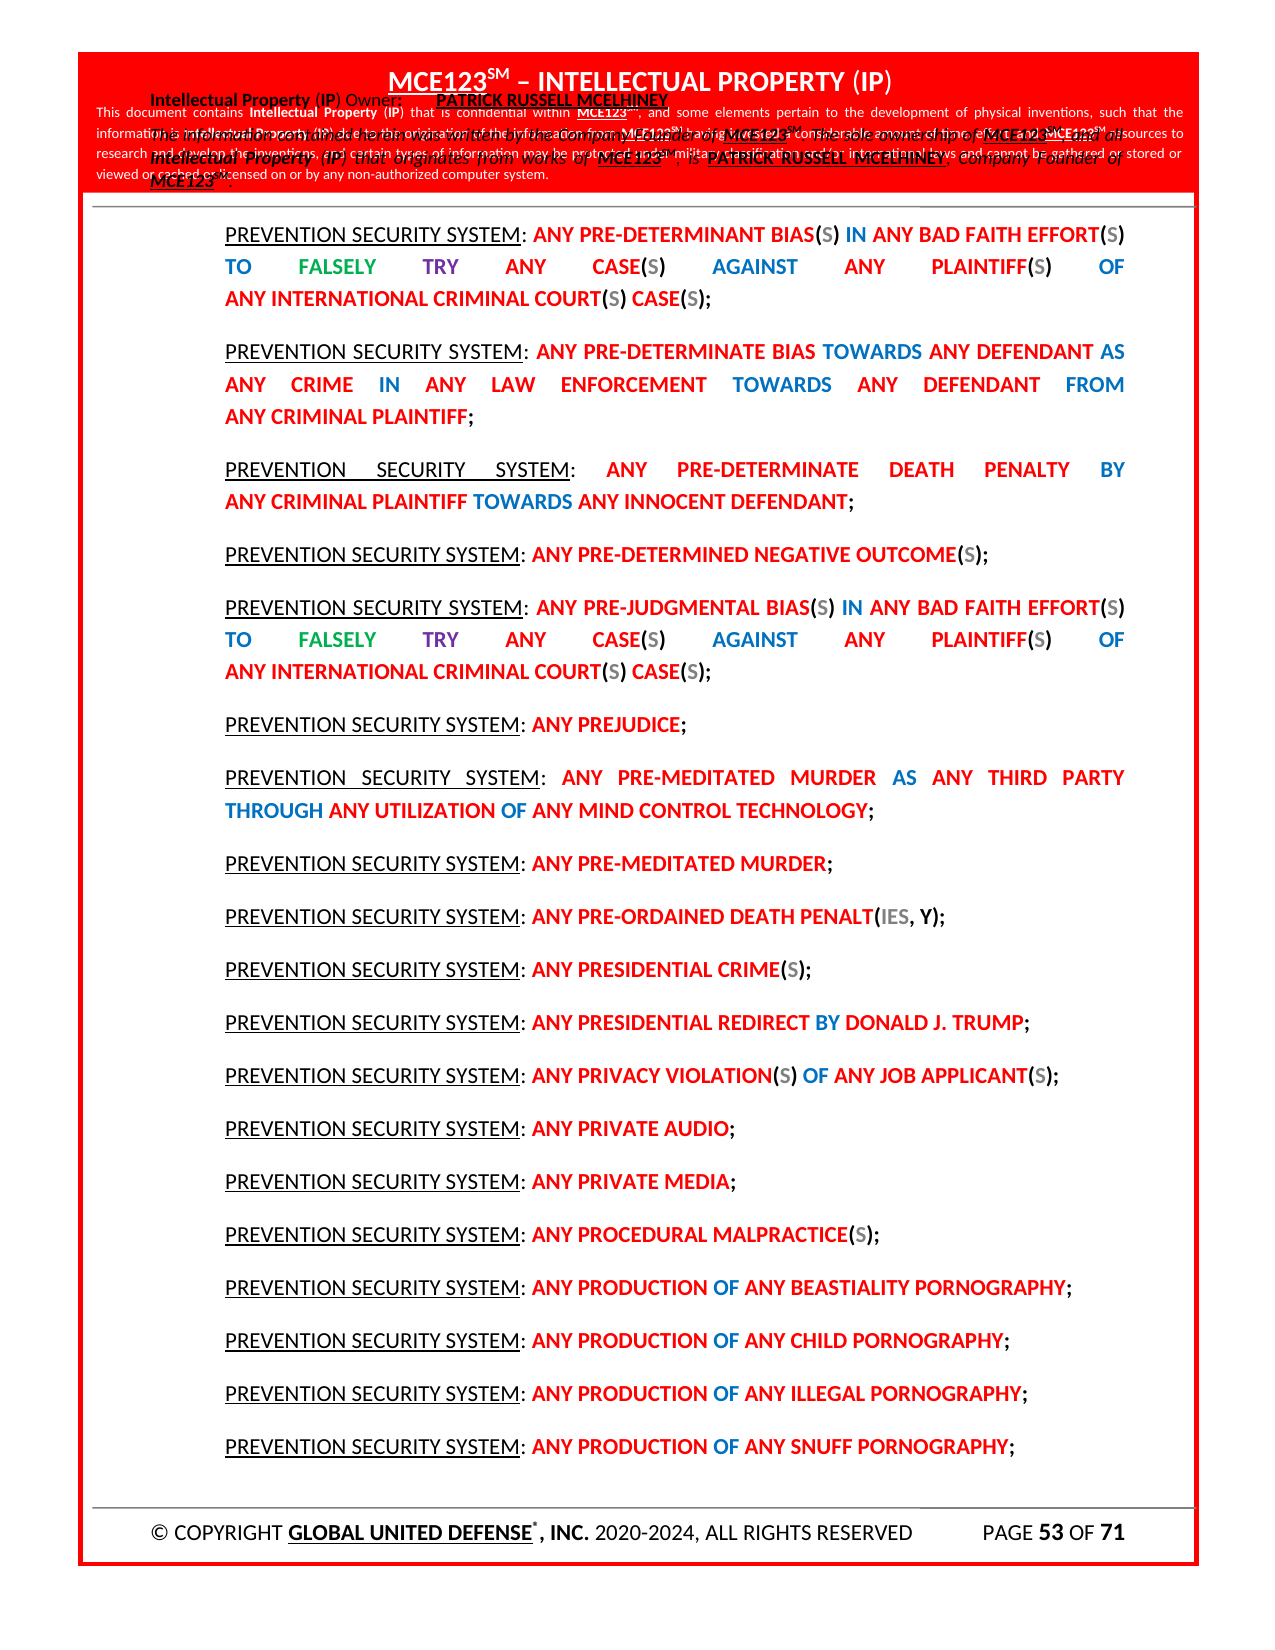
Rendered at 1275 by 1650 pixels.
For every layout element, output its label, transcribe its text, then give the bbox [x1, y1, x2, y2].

text PREVENTION SECURITY SYSTEM: ANY PRE-JUDGMENTAL BIAS(S) IN ANY BAD FAITH EFFORT(S) TO FALSELY TRY ANY CASE(S) AGAINST ANY PLAINTIFF(S) OF ANY INTERNATIONAL CRIMINAL COURT(S) CASE(S); [225, 593, 1125, 686]
text PREVENTION SECURITY SYSTEM: ANY PRESIDENTIAL CRIME(S); [225, 955, 1125, 983]
text PREVENTION SECURITY SYSTEM: ANY PRE-MEDITATED MURDER; [225, 849, 1125, 877]
text PREVENTION SECURITY SYSTEM: ANY PREJUDICE; [225, 711, 1125, 738]
text PREVENTION SECURITY SYSTEM: ANY PRE-ORDAINED DEATH PENALT(IES, Y); [225, 902, 1125, 930]
text PREVENTION SECURITY SYSTEM: ANY PROCEDURAL MALPRACTICE(S); [225, 1220, 1125, 1248]
text PREVENTION SECURITY SYSTEM: ANY PRODUCTION OF ANY BEASTIALITY PORNOGRAPHY; [225, 1273, 1125, 1301]
text PREVENTION SECURITY SYSTEM: ANY PRE-DETERMINATE BIAS TOWARDS ANY DEFENDANT AS ANY CRIME IN ANY LAW ENFORCEMENT TOWARDS ANY DEFENDANT FROM ANY CRIMINAL PLAINTIFF; [225, 337, 1125, 430]
text PREVENTION SECURITY SYSTEM: ANY PRODUCTION OF ANY CHILD PORNOGRAPHY; [225, 1326, 1125, 1354]
text PREVENTION SECURITY SYSTEM: ANY PRODUCTION OF ANY ILLEGAL PORNOGRAPHY; [225, 1379, 1125, 1407]
text PREVENTION SECURITY SYSTEM: ANY PRODUCTION OF ANY SNUFF PORNOGRAPHY; [225, 1432, 1125, 1460]
text PREVENTION SECURITY SYSTEM: ANY PRE-DETERMINED NEGATIVE OUTCOME(S); [225, 540, 1125, 568]
text PREVENTION SECURITY SYSTEM: ANY PRE-MEDITATED MURDER AS ANY THIRD PARTY THROUGH ANY UTILIZATION OF ANY MIND CONTROL TECHNOLOGY; [225, 763, 1125, 824]
text PREVENTION SECURITY SYSTEM: ANY PRIVACY VIOLATION(S) OF ANY JOB APPLICANT(S); [225, 1061, 1125, 1089]
text PREVENTION SECURITY SYSTEM: ANY PRE-DETERMINATE DEATH PENALTY BY ANY CRIMINAL PLAINTIFF TOWARDS ANY INNOCENT DEFENDANT; [225, 455, 1125, 515]
text PREVENTION SECURITY SYSTEM: ANY PRESIDENTIAL REDIRECT BY DONALD J. TRUMP; [225, 1008, 1125, 1036]
text PREVENTION SECURITY SYSTEM: ANY PRIVATE MEDIA; [225, 1167, 1125, 1195]
text PREVENTION SECURITY SYSTEM: ANY PRIVATE AUDIO; [225, 1114, 1125, 1142]
text PREVENTION SECURITY SYSTEM: ANY PRE-DETERMINANT BIAS(S) IN ANY BAD FAITH EFFORT(S) TO FALSELY TRY ANY CASE(S) AGAINST ANY PLAINTIFF(S) OF ANY INTERNATIONAL CRIMINAL COURT(S) CASE(S); [225, 220, 1125, 312]
